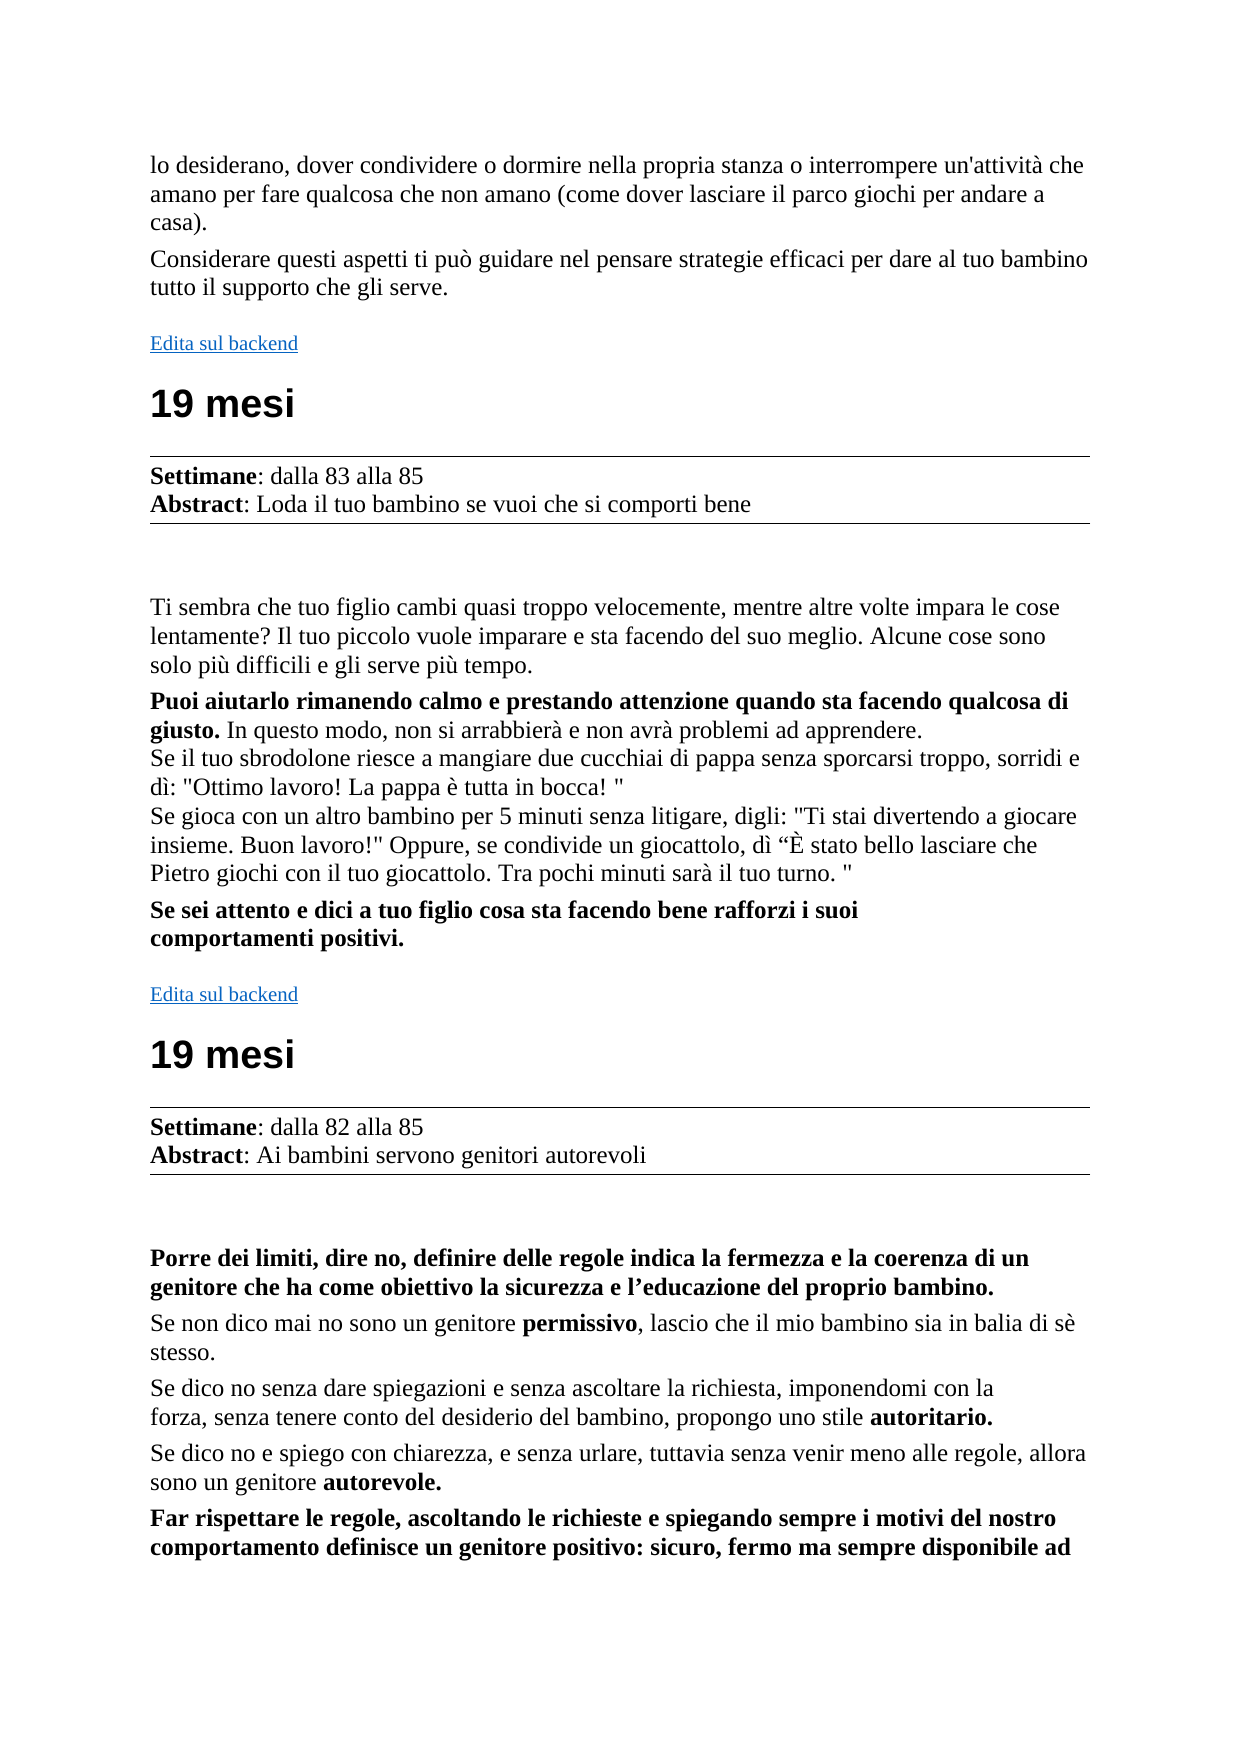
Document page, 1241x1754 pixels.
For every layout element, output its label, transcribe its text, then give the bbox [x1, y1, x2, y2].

text Settimane: dalla 83 alla 85 Abstract: Loda il tuo bambino se vuoi che si comporti bene [150, 457, 1090, 523]
text Porre dei limiti, dire no, definire delle regole indica la fermezza e la coerenza di un genitore che ha come obiettivo la sicurezza e l’educazione del proprio bambino. [150, 1243, 1090, 1301]
text Edita sul backend [150, 982, 1090, 1006]
text Puoi aiutarlo rimanendo calmo e prestando attenzione quando sta facendo qualcosa di giusto. In questo modo, non si arrabbierà e non avrà problemi ad apprendere. Se il tuo sbrodolone riesce a mangiare due cucchiai di pappa senza sporcarsi troppo, sorridi e dì: "Ottimo lavoro! La pappa è tutta in bocca! " Se gioca con un altro bambino per 5 minuti senza litigare, digli: "Ti stai divertendo a giocare insieme. Buon lavoro!" Oppure, se condivide un giocattolo, dì “È stato bello lasciare che Pietro giochi con il tuo giocattolo. Tra pochi minuti sarà il tuo turno. " [150, 686, 1090, 887]
text Edita sul backend [150, 331, 1090, 355]
text Se dico no senza dare spiegazioni e senza ascoltare la richiesta, imponendomi con la forza, senza tenere conto del desiderio del bambino, propongo uno stile autoritario. [150, 1373, 1090, 1431]
subtitle 19 mesi [150, 1031, 1090, 1077]
text Se non dico mai no sono un genitore permissivo, lascio che il mio bambino sia in balia di sè stesso. [150, 1308, 1090, 1366]
text Ti sembra che tuo figlio cambi quasi troppo velocemente, mentre altre volte impara le cose lentamente? Il tuo piccolo vuole imparare e sta facendo del suo meglio. Alcune cose sono solo più difficili e gli serve più tempo. [150, 592, 1090, 678]
text Se sei attento e dici a tuo figlio cosa sta facendo bene rafforzi i suoi comportamenti positivi. [150, 895, 1090, 952]
subtitle 19 mesi [150, 380, 1090, 426]
text Considerare questi aspetti ti può guidare nel pensare strategie efficaci per dare al tuo bambino tutto il supporto che gli serve. [150, 244, 1090, 301]
text Settimane: dalla 82 alla 85 Abstract: Ai bambini servono genitori autorevoli [150, 1108, 1090, 1174]
text Se dico no e spiego con chiarezza, e senza urlare, tuttavia senza venir meno alle regole, allora sono un genitore autorevole. [150, 1438, 1090, 1496]
